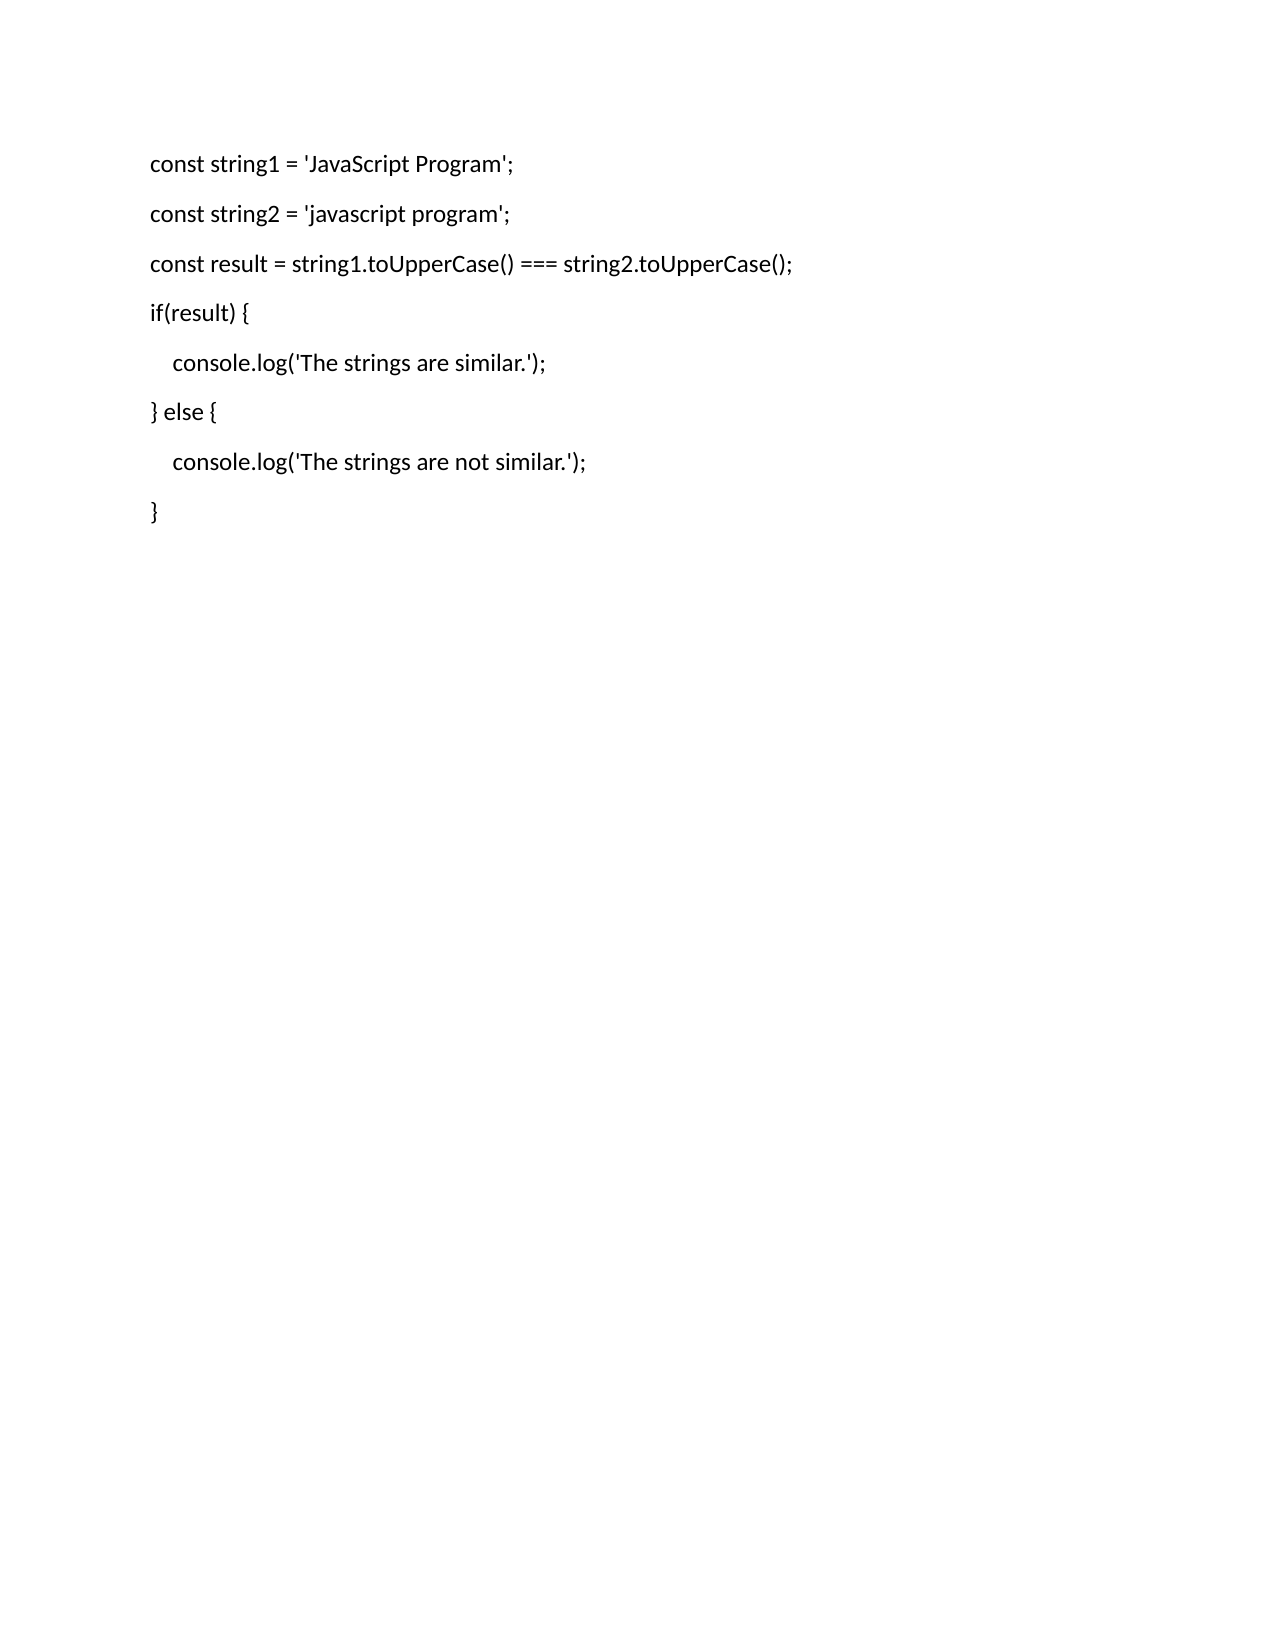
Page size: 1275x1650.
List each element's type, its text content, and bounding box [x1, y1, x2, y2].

text } [150, 497, 1125, 526]
text console.log('The strings are not similar.'); [150, 447, 1125, 476]
text console.log('The strings are similar.'); [150, 348, 1125, 377]
text const result = string1.toUpperCase() === string2.toUpperCase(); [150, 249, 1125, 278]
text if(result) { [150, 299, 1125, 327]
text const string1 = 'JavaScript Program'; [150, 150, 1125, 179]
text const string2 = 'javascript program'; [150, 199, 1125, 228]
text } else { [150, 398, 1125, 427]
